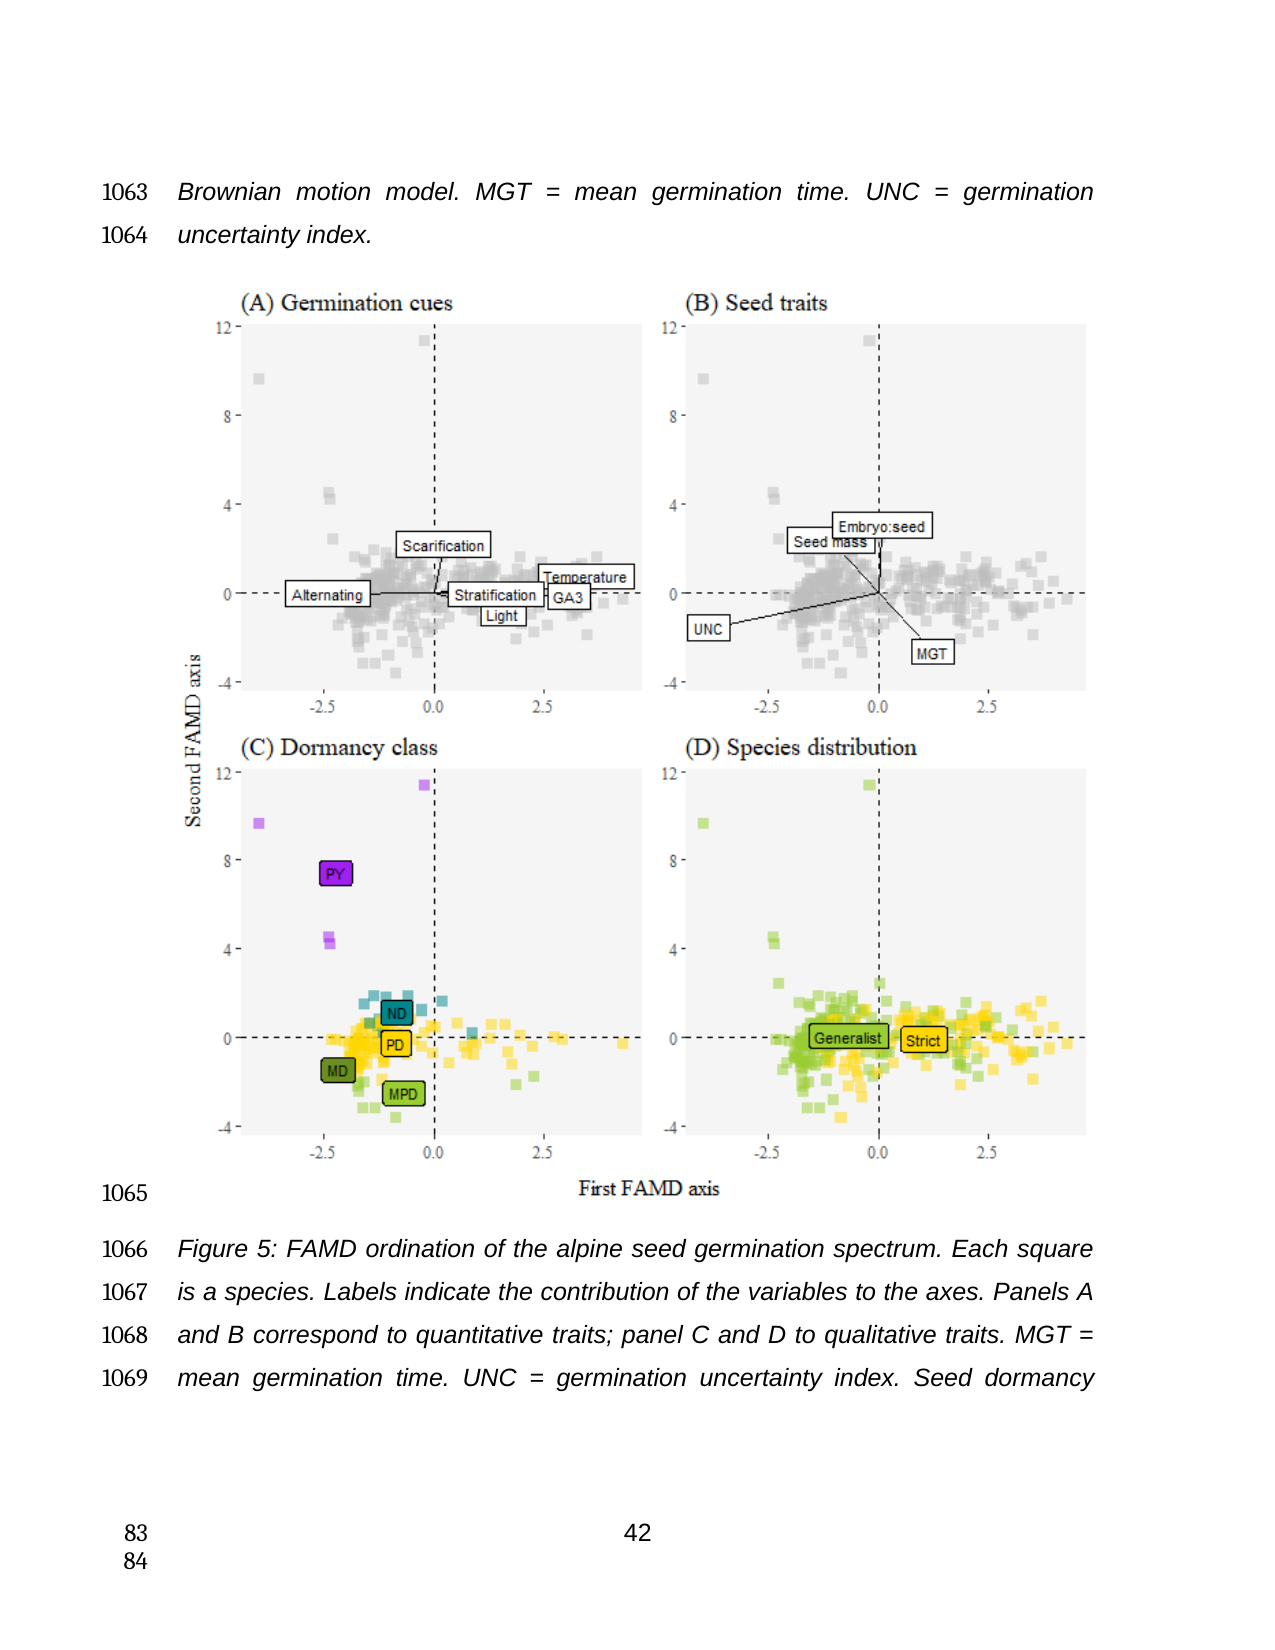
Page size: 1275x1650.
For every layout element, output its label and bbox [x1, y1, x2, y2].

picture [177, 282, 1096, 1201]
text [177, 1234, 1098, 1392]
text [177, 177, 1098, 249]
